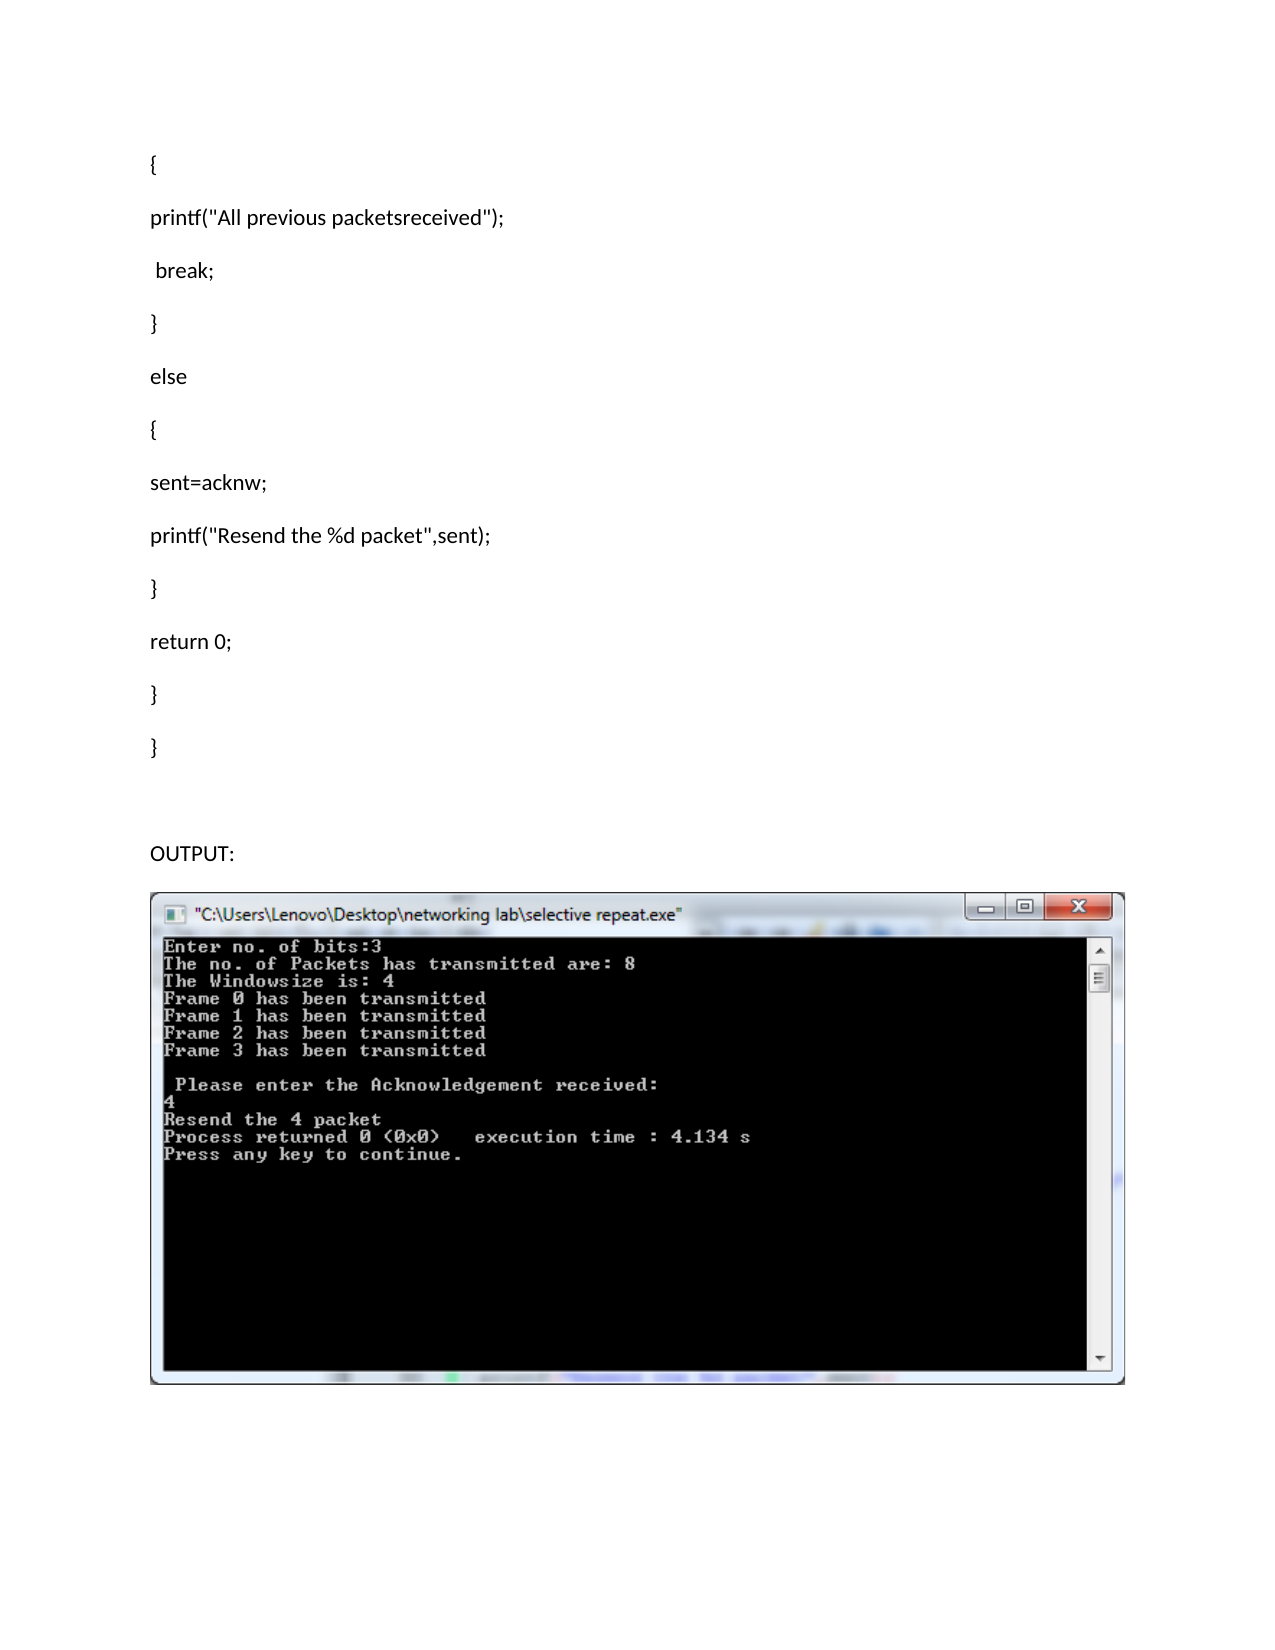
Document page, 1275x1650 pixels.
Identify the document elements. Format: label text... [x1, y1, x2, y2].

text } [150, 309, 1125, 337]
text } [150, 733, 1125, 761]
text OUTPUT: [150, 839, 1125, 867]
text { [150, 415, 1125, 443]
text { [150, 150, 1125, 178]
text break; [150, 256, 1125, 284]
text } [150, 574, 1125, 602]
text else [150, 362, 1125, 390]
text printf("All previous packetsreceived"); [150, 203, 1125, 231]
text } [150, 680, 1125, 708]
text printf("Resend the %d packet",sent); [150, 521, 1125, 549]
picture [150, 892, 1125, 1385]
text return 0; [150, 627, 1125, 655]
text sent=acknw; [150, 468, 1125, 496]
